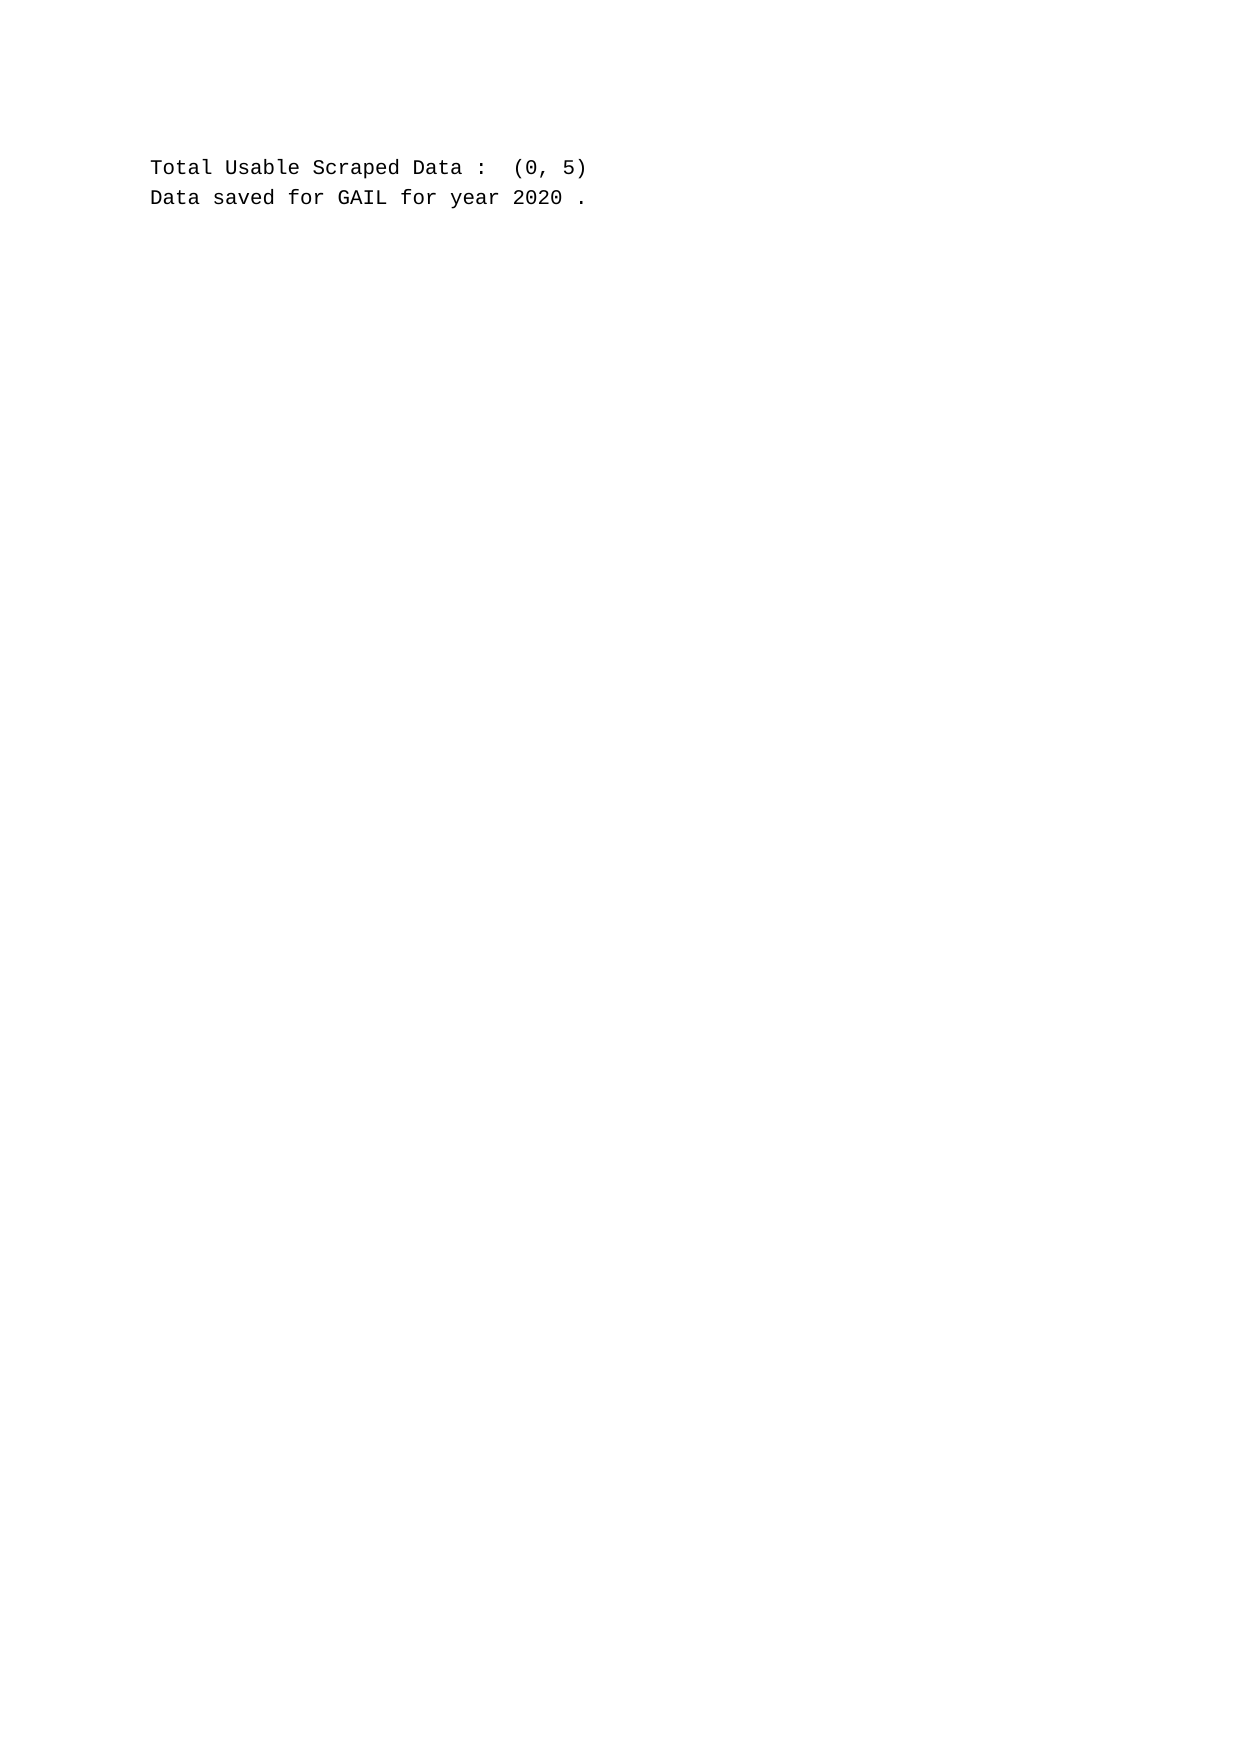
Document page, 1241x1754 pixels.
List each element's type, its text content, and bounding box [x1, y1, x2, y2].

text Data saved for GAIL for year 2020 . [150, 180, 1090, 211]
text Total Usable Scraped Data : (0, 5) [150, 150, 1090, 180]
